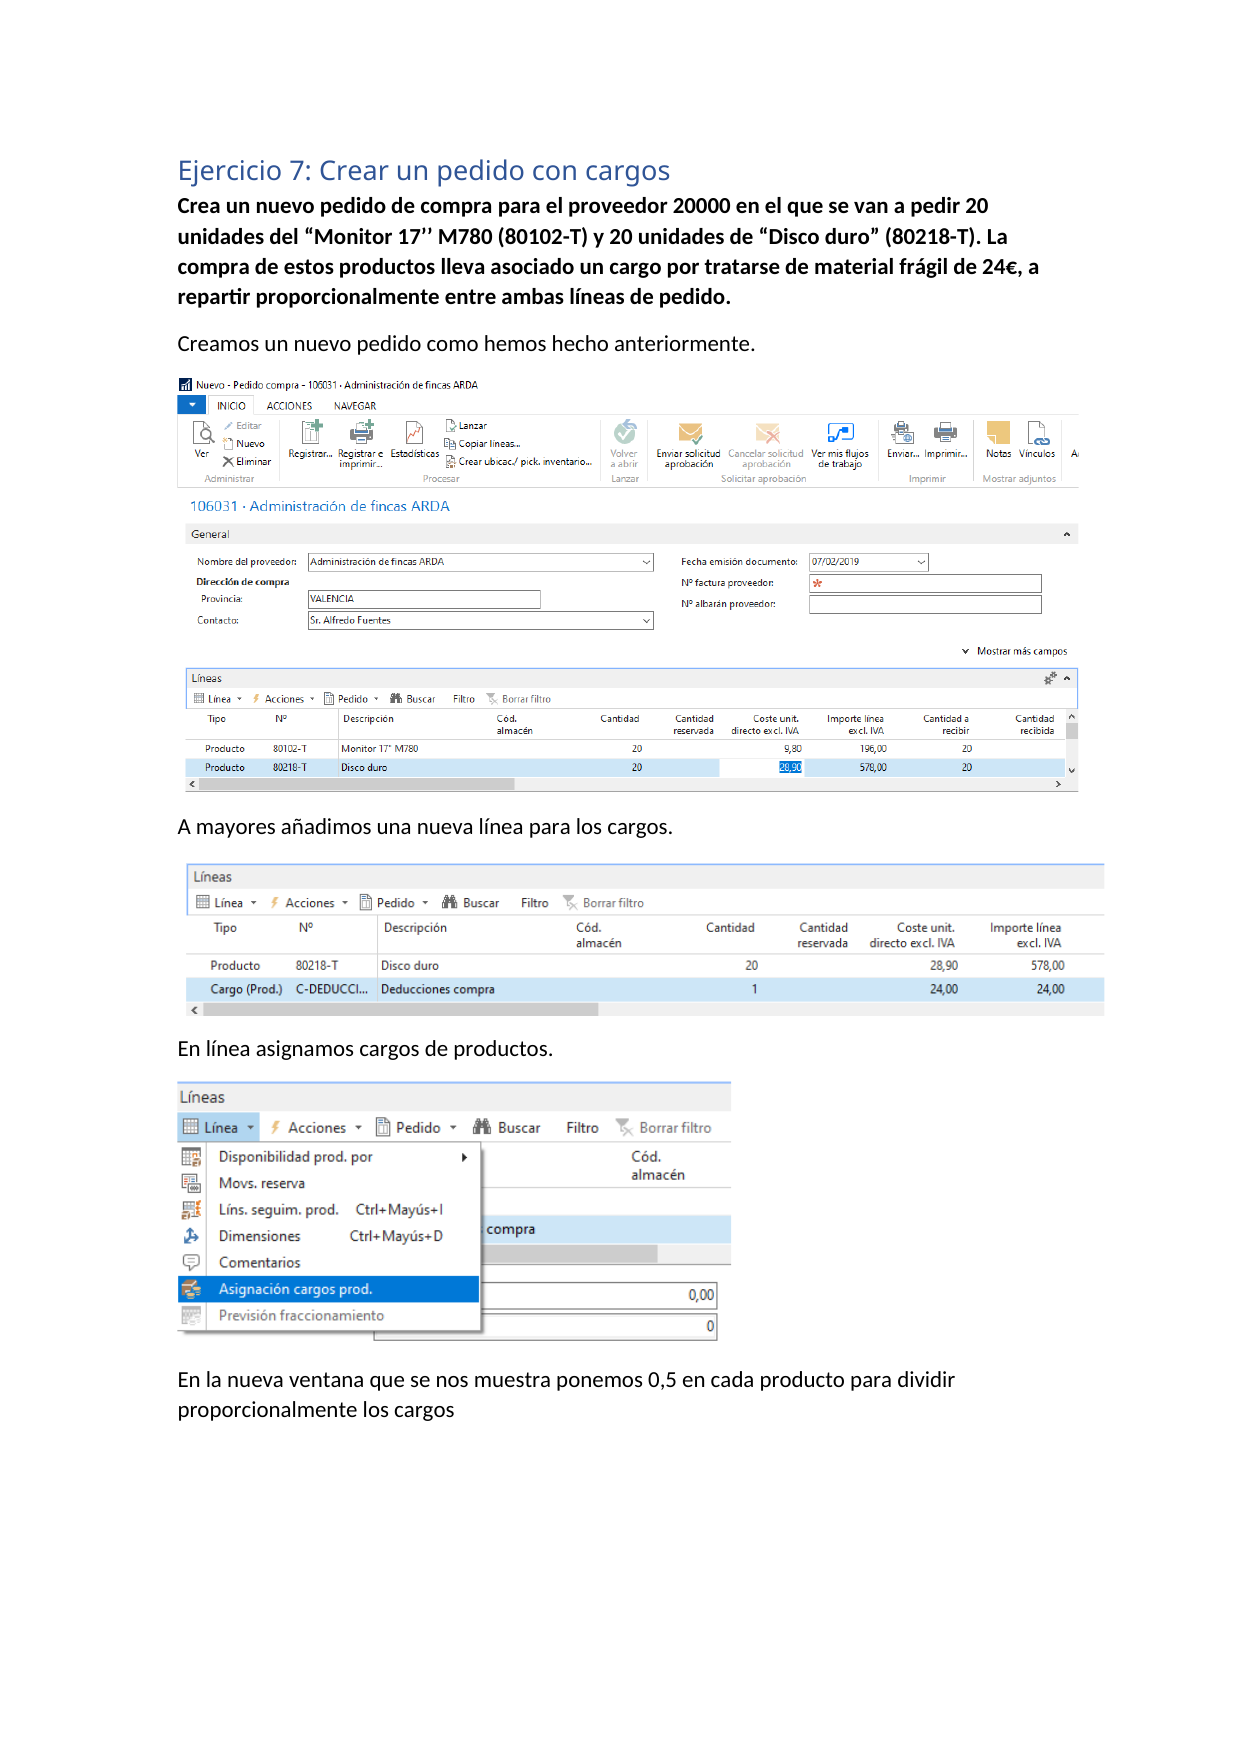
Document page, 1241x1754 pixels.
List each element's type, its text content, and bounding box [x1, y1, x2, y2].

subtitle Ejercicio 7: Crear un pedido con cargos [177, 152, 1063, 189]
text En la nueva ventana que se nos muestra ponemos 0,5 en cada producto para dividir proporcionalmente los cargos [177, 1365, 1063, 1423]
picture [177, 376, 1079, 794]
picture [177, 1080, 732, 1347]
picture [177, 858, 1105, 1016]
text En línea asignamos cargos de productos. [177, 1034, 1063, 1062]
text A mayores añadimos una nueva línea para los cargos. [177, 812, 1063, 840]
text Crea un nuevo pedido de compra para el proveedor 20000 en el que se van a pedir 20 unidades del “Monitor 17’’ M780 (80102-T) y 20 unidades de “Disco duro” (80218-T). La compra de estos productos lleva asociado un cargo por tratarse de material frágil de 24€, a repartir proporcionalmente entre ambas líneas de pedido. [177, 192, 1063, 310]
text Creamos un nuevo pedido como hemos hecho anteriormente. [177, 329, 1063, 357]
